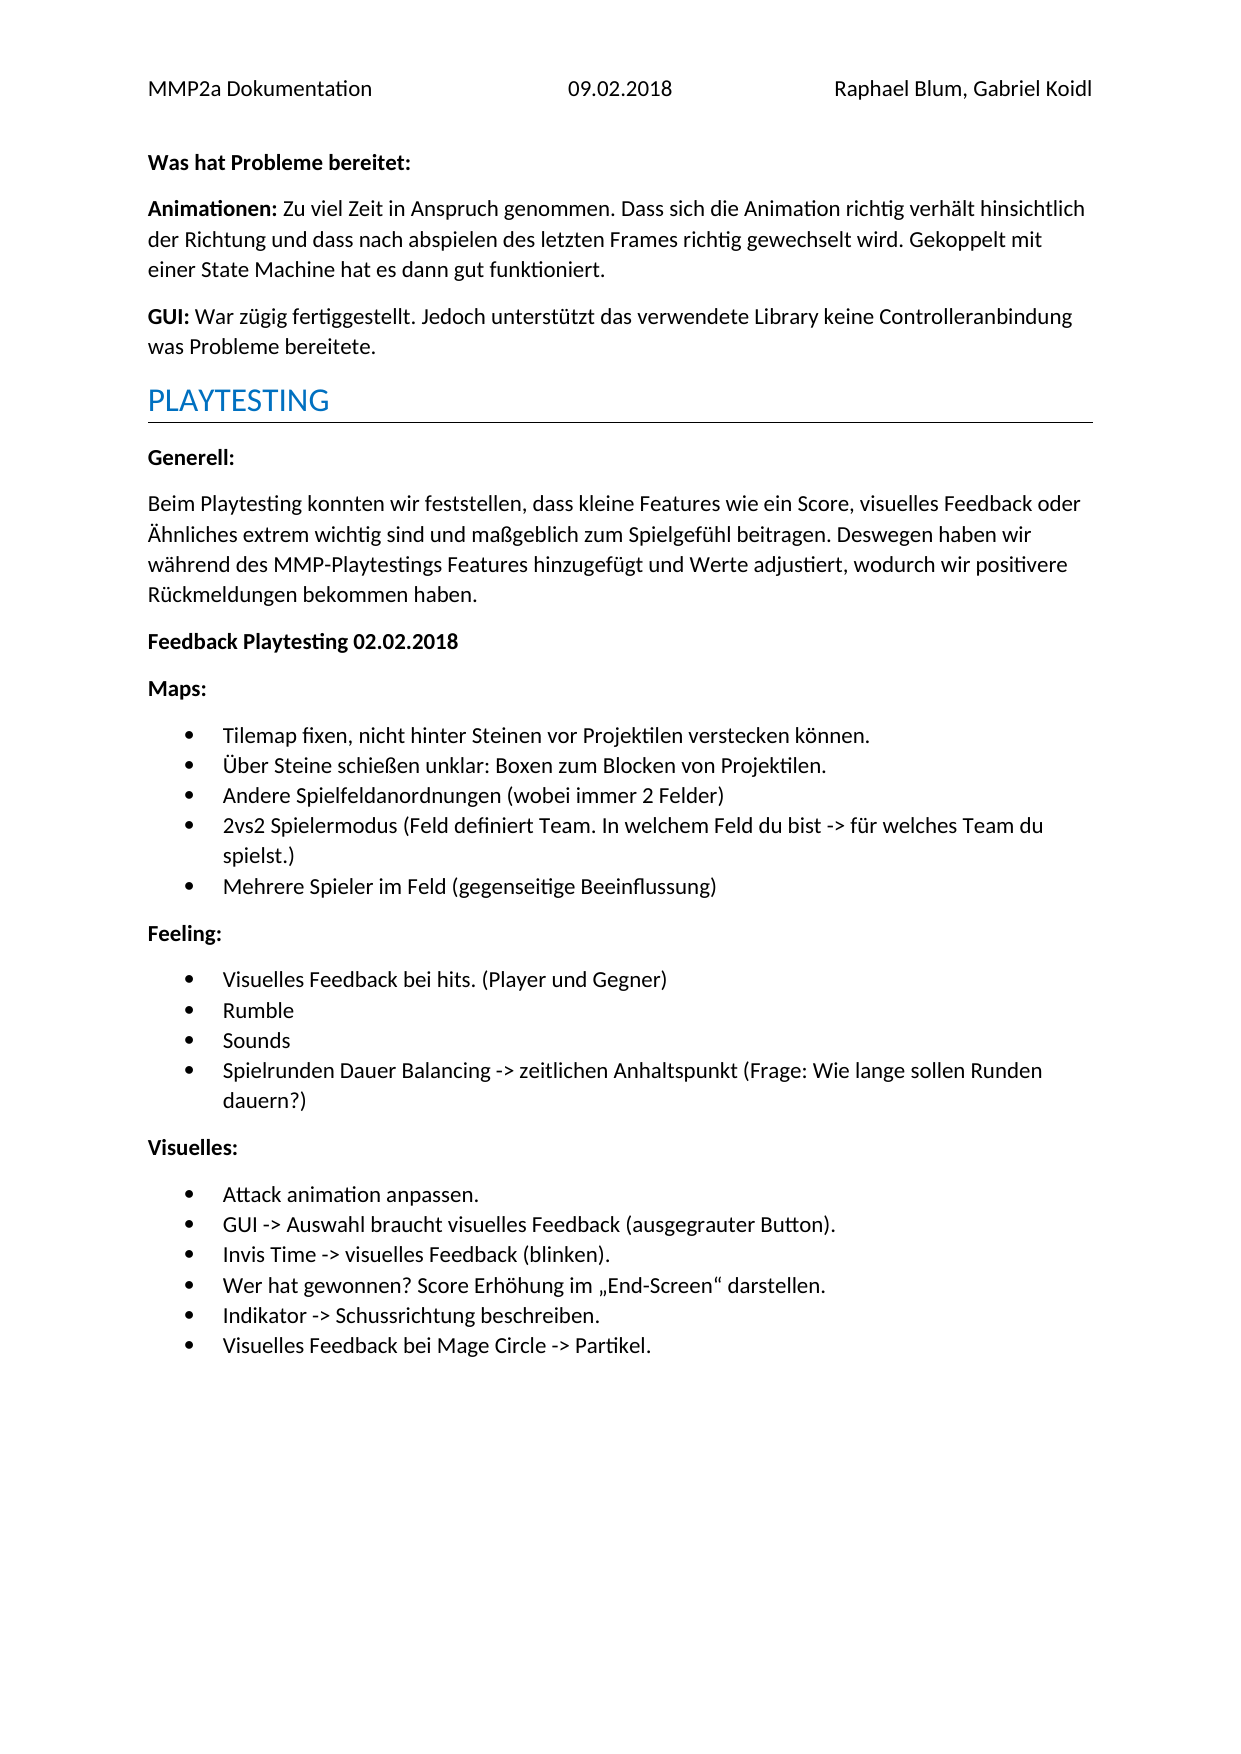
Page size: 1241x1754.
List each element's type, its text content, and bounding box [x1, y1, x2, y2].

text Beim Playtesting konnten wir feststellen, dass kleine Features wie ein Score, visuelles Feedback oder Ähnliches extrem wichtig sind und maßgeblich zum Spielgefühl beitragen. Deswegen haben wir während des MMP-Playtestings Features hinzugefügt und Werte adjustiert, wodurch wir positivere Rückmeldungen bekommen haben. [148, 489, 1093, 608]
text Visuelles: [148, 1133, 1093, 1161]
list Attack animation anpassen. [185, 1180, 1093, 1208]
list Andere Spielfeldanordnungen (wobei immer 2 Felder) [185, 781, 1093, 809]
text GUI: War zügig fertiggestellt. Jedoch unterstützt das verwendete Library keine Controlleranbindung was Probleme bereitete. [148, 302, 1093, 360]
list Tilemap fixen, nicht hinter Steinen vor Projektilen verstecken können. [185, 721, 1093, 749]
list Visuelles Feedback bei Mage Circle -> Partikel. [185, 1331, 1093, 1359]
list 2vs2 Spielermodus (Feld definiert Team. In welchem Feld du bist -> für welches Team du spielst.) [185, 811, 1093, 869]
text Generell: [148, 443, 1093, 471]
list Spielrunden Dauer Balancing -> zeitlichen Anhaltspunkt (Frage: Wie lange sollen Runden dauern?) [185, 1056, 1093, 1114]
list Über Steine schießen unklar: Boxen zum Blocken von Projektilen. [185, 751, 1093, 779]
list Indikator -> Schussrichtung beschreiben. [185, 1301, 1093, 1329]
text Animationen: Zu viel Zeit in Anspruch genommen. Dass sich die Animation richtig verhält hinsichtlich der Richtung und dass nach abspielen des letzten Frames richtig gewechselt wird. Gekoppelt mit einer State Machine hat es dann gut funktioniert. [148, 194, 1093, 283]
text Was hat Probleme bereitet: [148, 148, 1093, 176]
list Mehrere Spieler im Feld (gegenseitige Beeinflussung) [185, 872, 1093, 900]
text Feeling: [148, 919, 1093, 947]
list Rumble [185, 996, 1093, 1024]
list Wer hat gewonnen? Score Erhöhung im „End-Screen“ darstellen. [185, 1271, 1093, 1299]
list Sounds [185, 1026, 1093, 1054]
text PLAYTESTING [148, 379, 1093, 422]
list Invis Time -> visuelles Feedback (blinken). [185, 1241, 1093, 1268]
list GUI -> Auswahl braucht visuelles Feedback (ausgegrauter Button). [185, 1210, 1093, 1238]
text Maps: [148, 674, 1093, 702]
text Feedback Playtesting 02.02.2018 [148, 627, 1093, 655]
list Visuelles Feedback bei hits. (Player und Gegner) [185, 966, 1093, 993]
